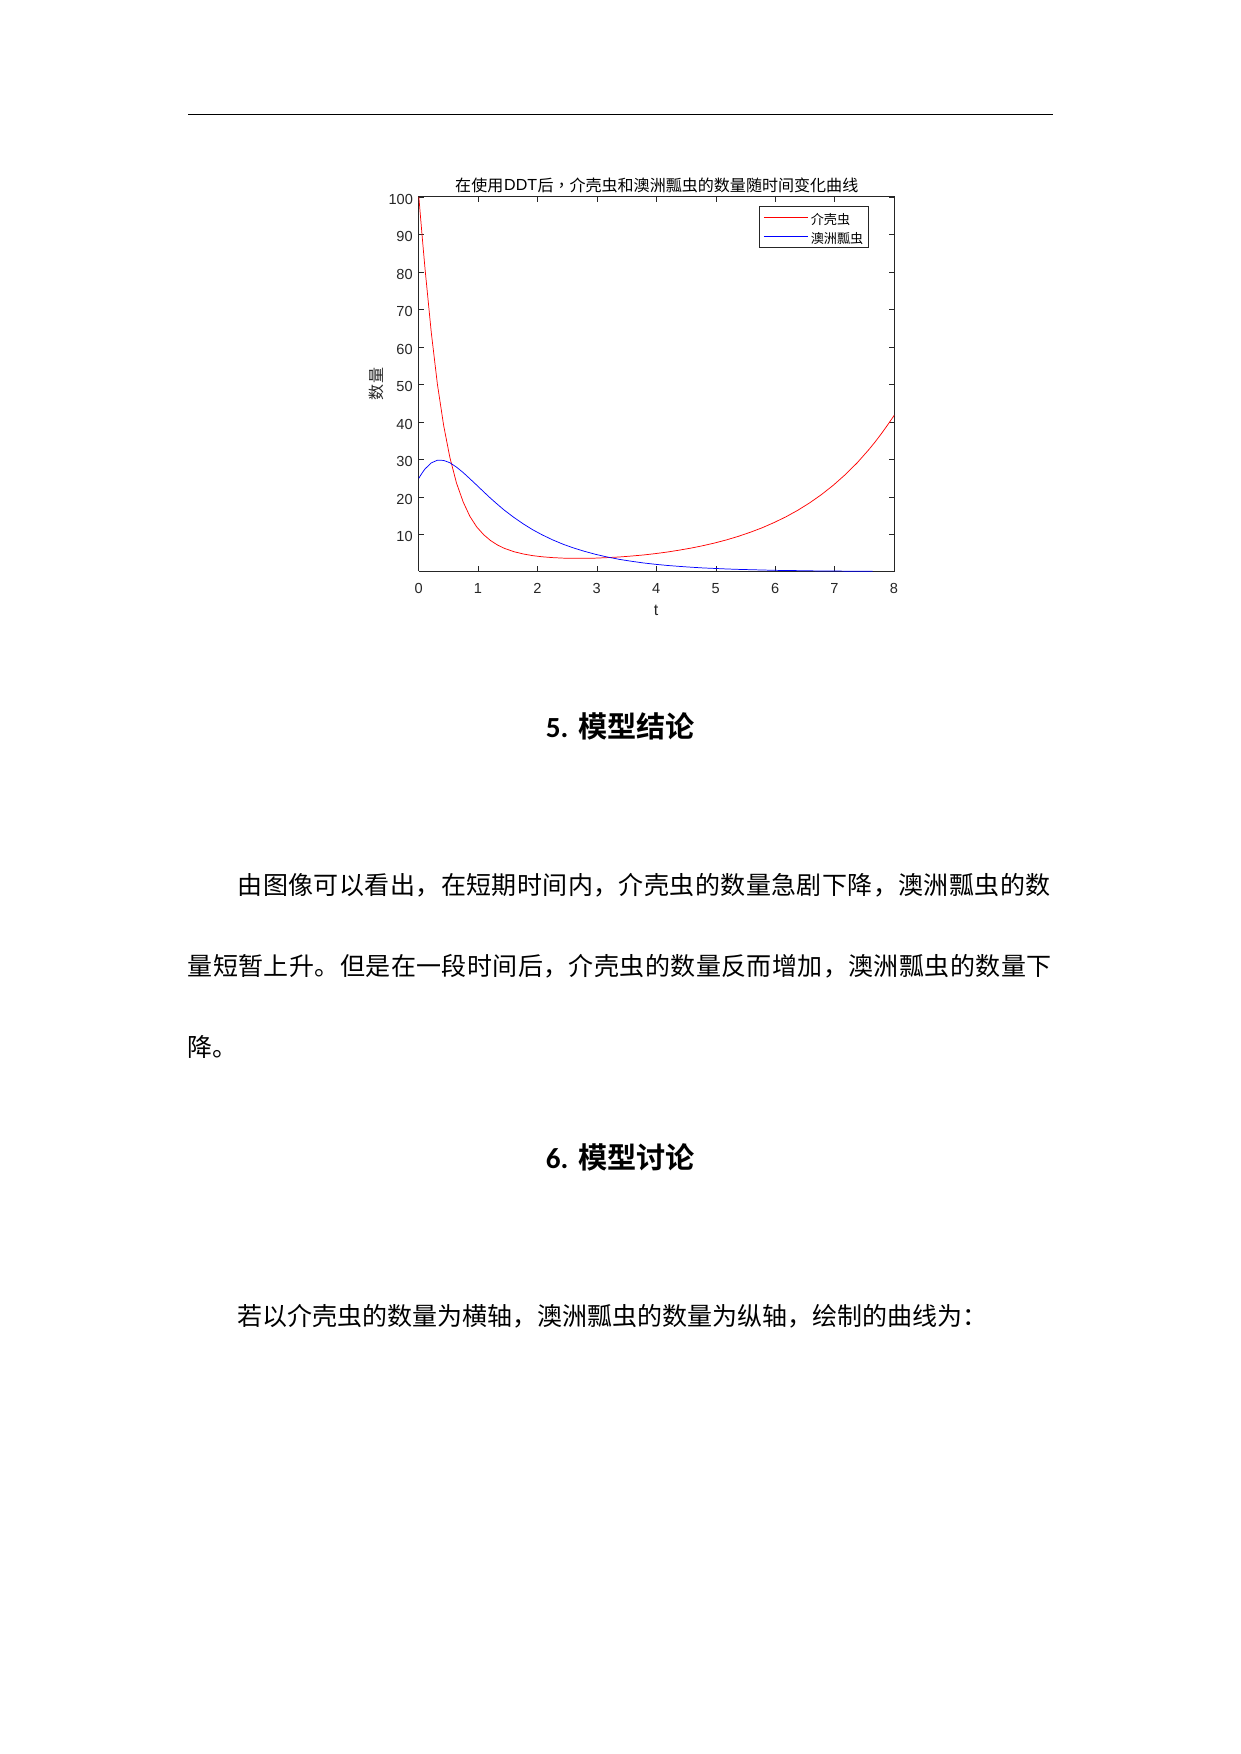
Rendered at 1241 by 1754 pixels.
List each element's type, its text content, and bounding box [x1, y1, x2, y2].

subtitle 模型结论 [187, 692, 1053, 757]
text 由图像可以看出，在短期时间内，介壳虫的数量急剧下降，澳洲瓢虫的数量短暂上升。但是在一段时间后，介壳虫的数量反而增加，澳洲瓢虫的数量下降。 [187, 851, 1053, 1078]
subtitle 模型讨论 [187, 1123, 1053, 1188]
text 若以介壳虫的数量为横轴，澳洲瓢虫的数量为纵轴，绘制的曲线为： [187, 1282, 1053, 1347]
